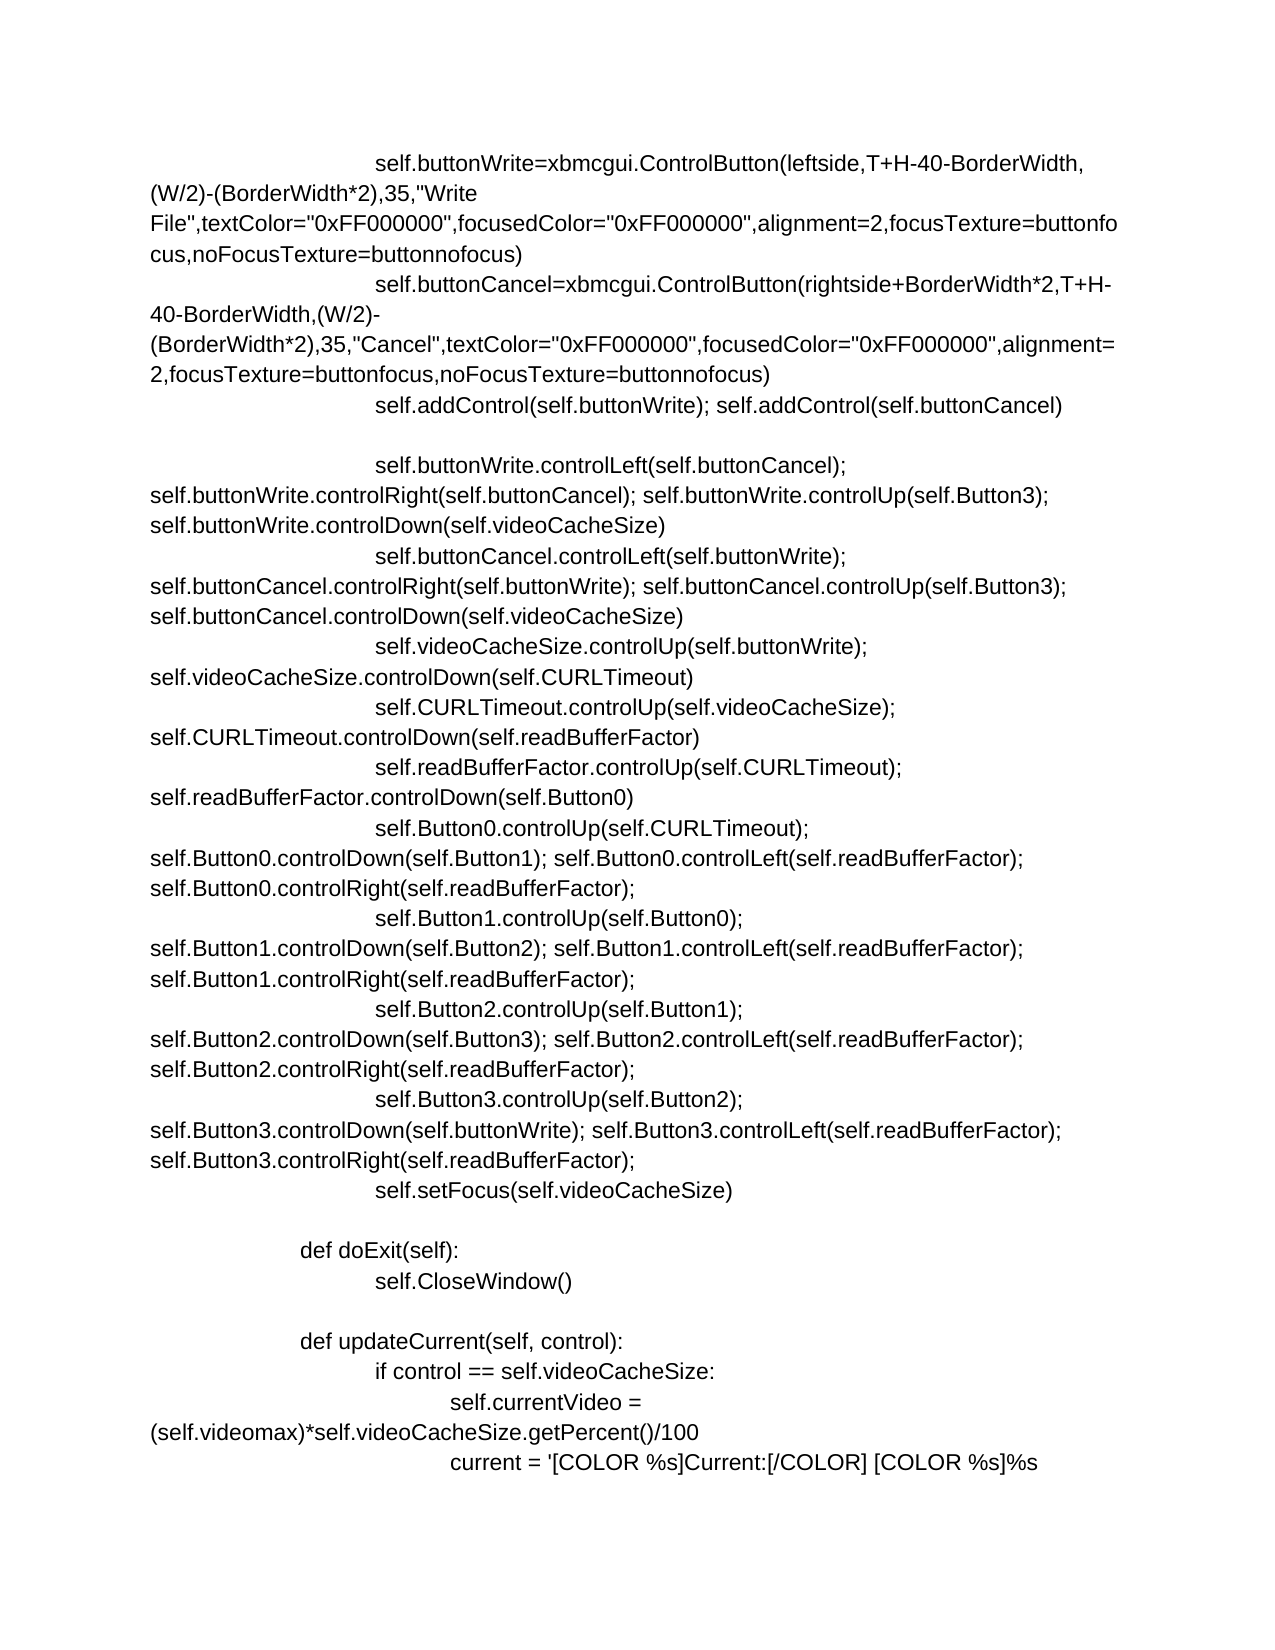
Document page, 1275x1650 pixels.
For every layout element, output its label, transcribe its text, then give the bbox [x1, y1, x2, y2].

text self.readBufferFactor.controlUp(self.CURLTimeout); self.readBufferFactor.controlDown(self.Button0) [150, 754, 1125, 811]
text def updateCurrent(self, control): [150, 1328, 1125, 1354]
text self.CloseWindow() [150, 1268, 1125, 1294]
text self.Button1.controlUp(self.Button0); self.Button1.controlDown(self.Button2); self.Button1.controlLeft(self.readBufferFactor); self.Button1.controlRight(self.readBufferFactor); [150, 905, 1125, 992]
text self.buttonCancel=xbmcgui.ControlButton(rightside+BorderWidth*2,T+H-40-BorderWidth,(W/2)-(BorderWidth*2),35,"Cancel",textColor="0xFF000000",focusedColor="0xFF000000",alignment=2,focusTexture=buttonfocus,noFocusTexture=buttonnofocus) [150, 271, 1125, 388]
text self.Button2.controlUp(self.Button1); self.Button2.controlDown(self.Button3); self.Button2.controlLeft(self.readBufferFactor); self.Button2.controlRight(self.readBufferFactor); [150, 996, 1125, 1083]
text self.buttonWrite=xbmcgui.ControlButton(leftside,T+H-40-BorderWidth,(W/2)-(BorderWidth*2),35,"Write File",textColor="0xFF000000",focusedColor="0xFF000000",alignment=2,focusTexture=buttonfocus,noFocusTexture=buttonnofocus) [150, 150, 1125, 267]
text self.buttonWrite.controlLeft(self.buttonCancel); self.buttonWrite.controlRight(self.buttonCancel); self.buttonWrite.controlUp(self.Button3); self.buttonWrite.controlDown(self.videoCacheSize) [150, 452, 1125, 539]
text self.setFocus(self.videoCacheSize) [150, 1177, 1125, 1203]
text self.buttonCancel.controlLeft(self.buttonWrite); self.buttonCancel.controlRight(self.buttonWrite); self.buttonCancel.controlUp(self.Button3); self.buttonCancel.controlDown(self.videoCacheSize) [150, 543, 1125, 629]
text self.CURLTimeout.controlUp(self.videoCacheSize); self.CURLTimeout.controlDown(self.readBufferFactor) [150, 694, 1125, 750]
text def doExit(self): [150, 1237, 1125, 1264]
text self.Button0.controlUp(self.CURLTimeout); self.Button0.controlDown(self.Button1); self.Button0.controlLeft(self.readBufferFactor); self.Button0.controlRight(self.readBufferFactor); [150, 814, 1125, 901]
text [150, 1449, 1125, 1475]
text self.currentVideo = (self.videomax)*self.videoCacheSize.getPercent()/100 [150, 1388, 1125, 1445]
text self.Button3.controlUp(self.Button2); self.Button3.controlDown(self.buttonWrite); self.Button3.controlLeft(self.readBufferFactor); self.Button3.controlRight(self.readBufferFactor); [150, 1086, 1125, 1173]
text if control == self.videoCacheSize: [150, 1358, 1125, 1385]
text self.addControl(self.buttonWrite); self.addControl(self.buttonCancel) [150, 392, 1125, 418]
text self.videoCacheSize.controlUp(self.buttonWrite); self.videoCacheSize.controlDown(self.CURLTimeout) [150, 633, 1125, 690]
